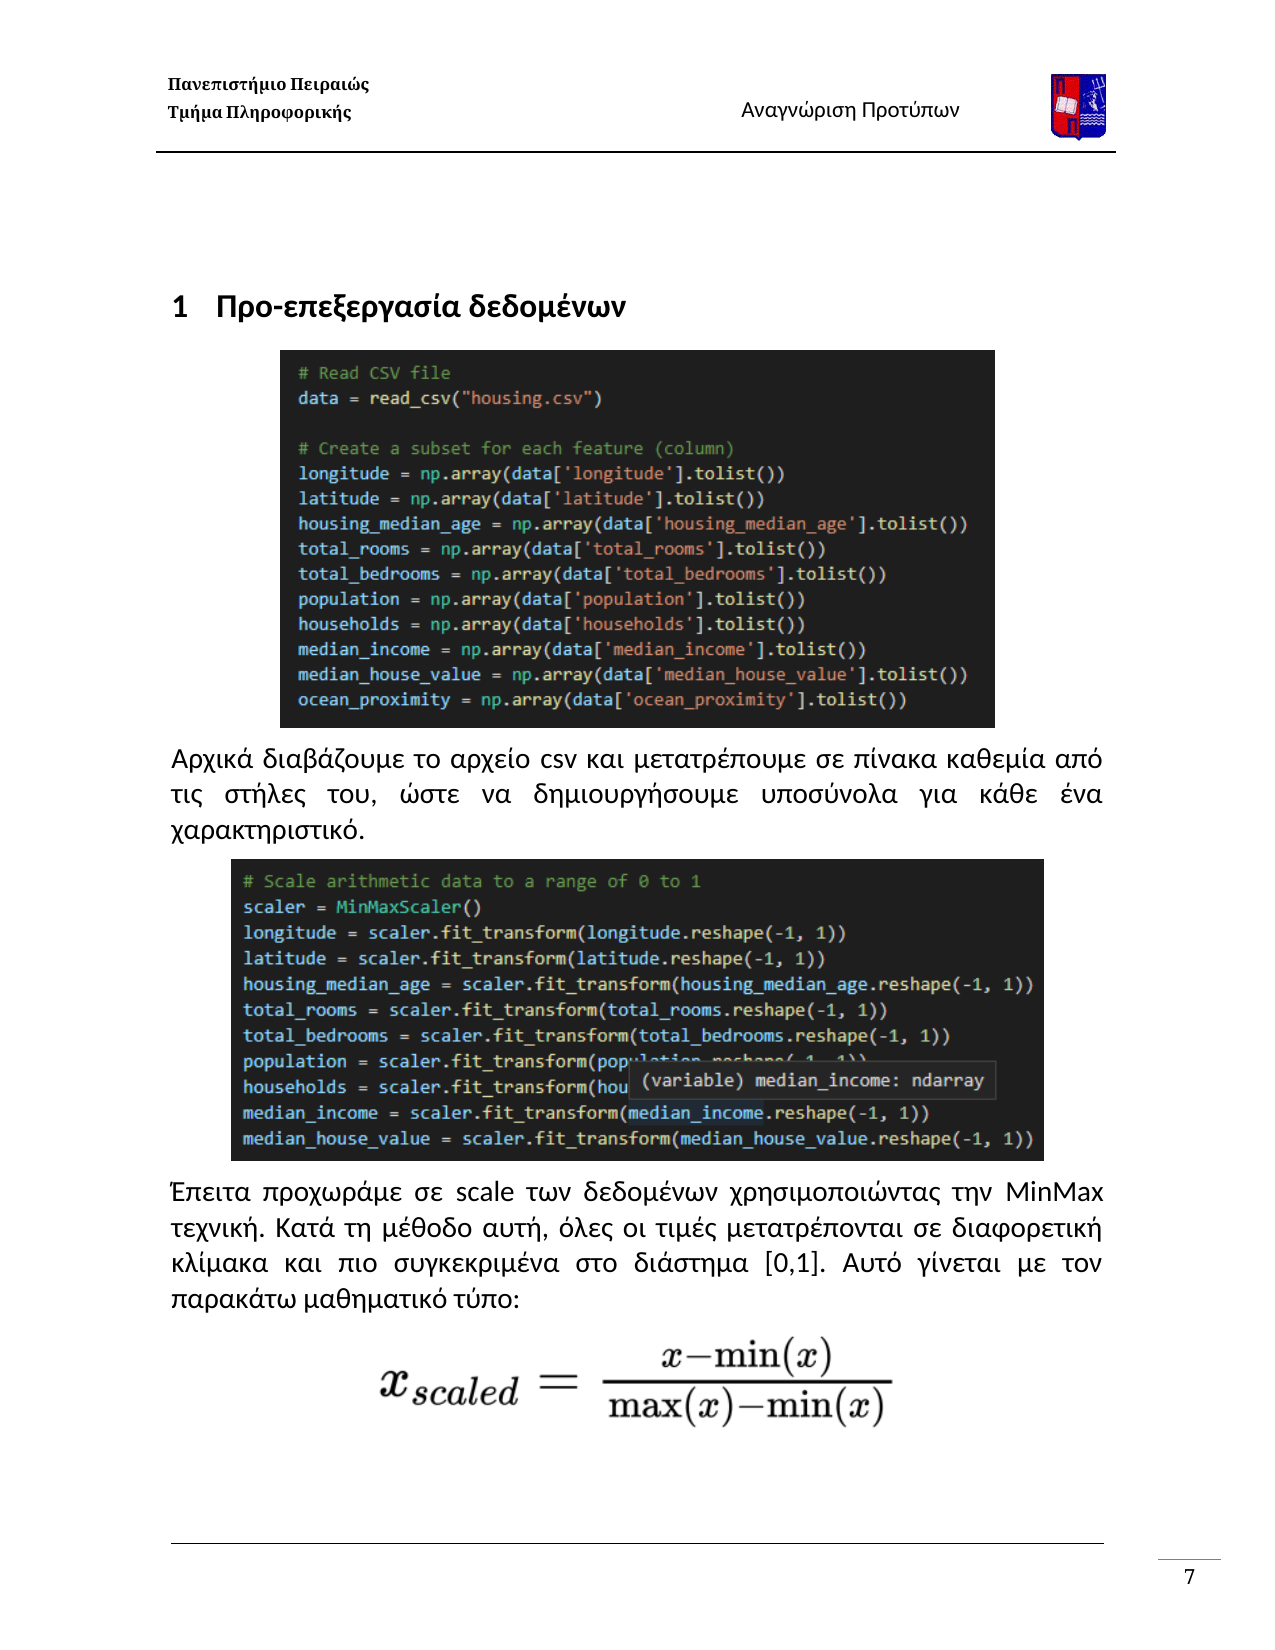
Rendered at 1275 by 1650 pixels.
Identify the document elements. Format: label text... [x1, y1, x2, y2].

text Προ-επεξεργασία δεδομένων [171, 285, 1104, 326]
picture [280, 350, 995, 728]
text Αρχικά διαβάζουμε το αρχείο csv και μετατρέπουμε σε πίνακα καθεμία από τις στήλες του, ώστε να δημιουργήσουμε υποσύνολα για κάθε ένα χαρακτηριστικό. [171, 740, 1104, 847]
text Έπειτα προχωράμε σε scale των δεδομένων χρησιμοποιώντας την MinMax τεχνική. Κατά τη μέθοδο αυτή, όλες οι τιμές μετατρέπονται σε διαφορετική κλίμακα και πιο συγκεκριμένα στο διάστημα [0,1]. Αυτό γίνεται με τον παρακάτω μαθηματικό τύπο: [171, 1173, 1104, 1316]
picture [1051, 74, 1106, 141]
picture [231, 859, 1044, 1161]
picture [371, 1328, 904, 1447]
